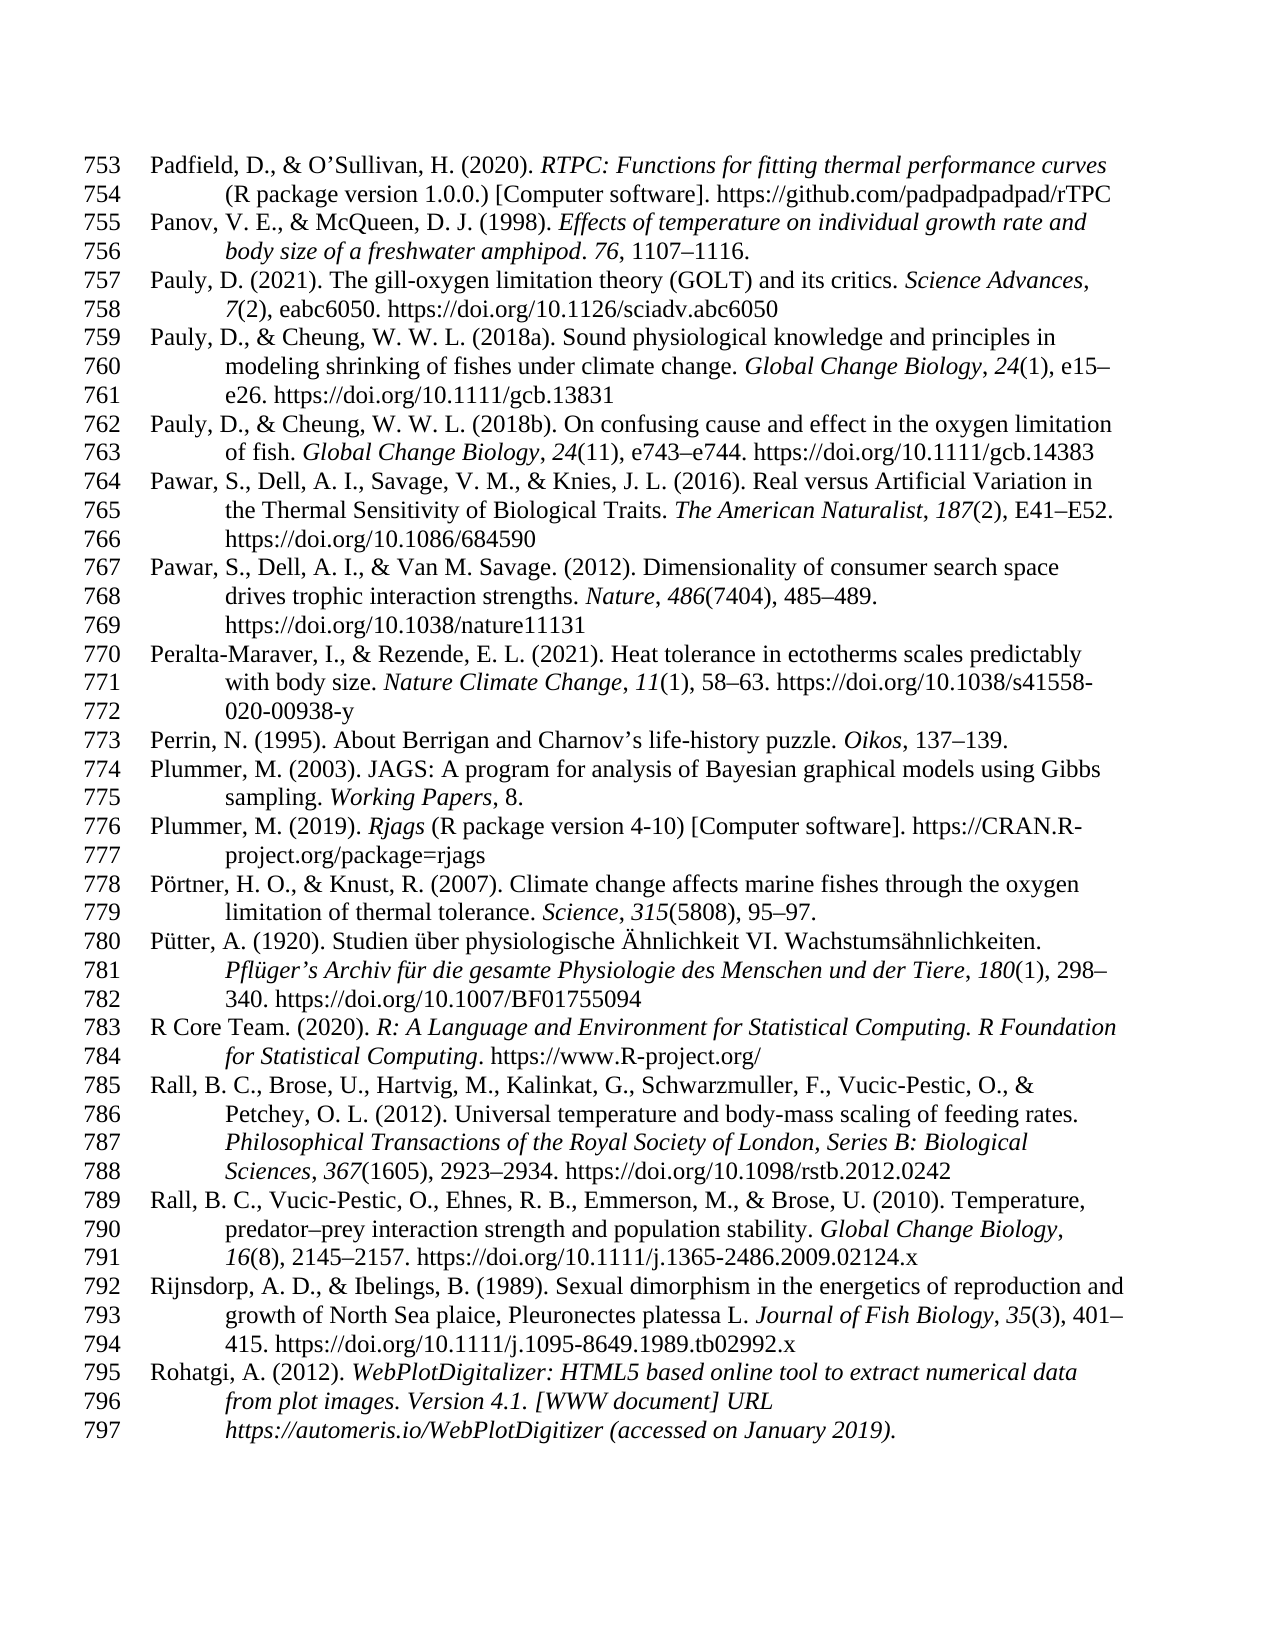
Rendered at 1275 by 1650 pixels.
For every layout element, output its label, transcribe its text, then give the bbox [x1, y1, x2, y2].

text Pauly, D., & Cheung, W. W. L. (2018a). Sound physiological knowledge and principles in modeling shrinking of fishes under climate change. Global Change Biology, 24(1), e15–e26. https://doi.org/10.1111/gcb.13831 [150, 322, 1125, 409]
text Rohatgi, A. (2012). WebPlotDigitalizer: HTML5 based online tool to extract numerical data from plot images. Version 4.1. [WWW document] URL https://automeris.io/WebPlotDigitizer (accessed on January 2019). [150, 1357, 1125, 1444]
text Pütter, A. (1920). Studien über physiologische Ähnlichkeit VI. Wachstumsähnlichkeiten. Pflüger’s Archiv für die gesamte Physiologie des Menschen und der Tiere, 180(1), 298–340. https://doi.org/10.1007/BF01755094 [150, 926, 1125, 1012]
text Panov, V. E., & McQueen, D. J. (1998). Effects of temperature on individual growth rate and body size of a freshwater amphipod. 76, 1107–1116. [150, 207, 1125, 265]
text Rijnsdorp, A. D., & Ibelings, B. (1989). Sexual dimorphism in the energetics of reproduction and growth of North Sea plaice, Pleuronectes platessa L. Journal of Fish Biology, 35(3), 401–415. https://doi.org/10.1111/j.1095-8649.1989.tb02992.x [150, 1271, 1125, 1357]
text Rall, B. C., Vucic‐Pestic, O., Ehnes, R. B., Emmerson, M., & Brose, U. (2010). Temperature, predator–prey interaction strength and population stability. Global Change Biology, 16(8), 2145–2157. https://doi.org/10.1111/j.1365-2486.2009.02124.x [150, 1185, 1125, 1271]
text Pauly, D., & Cheung, W. W. L. (2018b). On confusing cause and effect in the oxygen limitation of fish. Global Change Biology, 24(11), e743–e744. https://doi.org/10.1111/gcb.14383 [150, 409, 1125, 466]
text Pörtner, H. O., & Knust, R. (2007). Climate change affects marine fishes through the oxygen limitation of thermal tolerance. Science, 315(5808), 95–97. [150, 869, 1125, 926]
text Pawar, S., Dell, A. I., Savage, V. M., & Knies, J. L. (2016). Real versus Artificial Variation in the Thermal Sensitivity of Biological Traits. The American Naturalist, 187(2), E41–E52. https://doi.org/10.1086/684590 [150, 466, 1125, 552]
text Pawar, S., Dell, A. I., & Van M. Savage. (2012). Dimensionality of consumer search space drives trophic interaction strengths. Nature, 486(7404), 485–489. https://doi.org/10.1038/nature11131 [150, 552, 1125, 639]
text Perrin, N. (1995). About Berrigan and Charnov’s life-history puzzle. Oikos, 137–139. [150, 725, 1125, 754]
text Plummer, M. (2019). Rjags (R package version 4-10) [Computer software]. https://CRAN.R-project.org/package=rjags [150, 811, 1125, 869]
text Plummer, M. (2003). JAGS: A program for analysis of Bayesian graphical models using Gibbs sampling. Working Papers, 8. [150, 754, 1125, 811]
text R Core Team. (2020). R: A Language and Environment for Statistical Computing. R Foundation for Statistical Computing. https://www.R-project.org/ [150, 1012, 1125, 1070]
text Rall, B. C., Brose, U., Hartvig, M., Kalinkat, G., Schwarzmuller, F., Vucic-Pestic, O., & Petchey, O. L. (2012). Universal temperature and body-mass scaling of feeding rates. Philosophical Transactions of the Royal Society of London, Series B: Biological Sciences, 367(1605), 2923–2934. https://doi.org/10.1098/rstb.2012.0242 [150, 1070, 1125, 1185]
text Peralta-Maraver, I., & Rezende, E. L. (2021). Heat tolerance in ectotherms scales predictably with body size. Nature Climate Change, 11(1), 58–63. https://doi.org/10.1038/s41558-020-00938-y [150, 639, 1125, 725]
text Padfield, D., & O’Sullivan, H. (2020). RTPC: Functions for fitting thermal performance curves (R package version 1.0.0.) [Computer software]. https://github.com/padpadpadpad/rTPC [150, 150, 1125, 207]
text Pauly, D. (2021). The gill-oxygen limitation theory (GOLT) and its critics. Science Advances, 7(2), eabc6050. https://doi.org/10.1126/sciadv.abc6050 [150, 265, 1125, 322]
